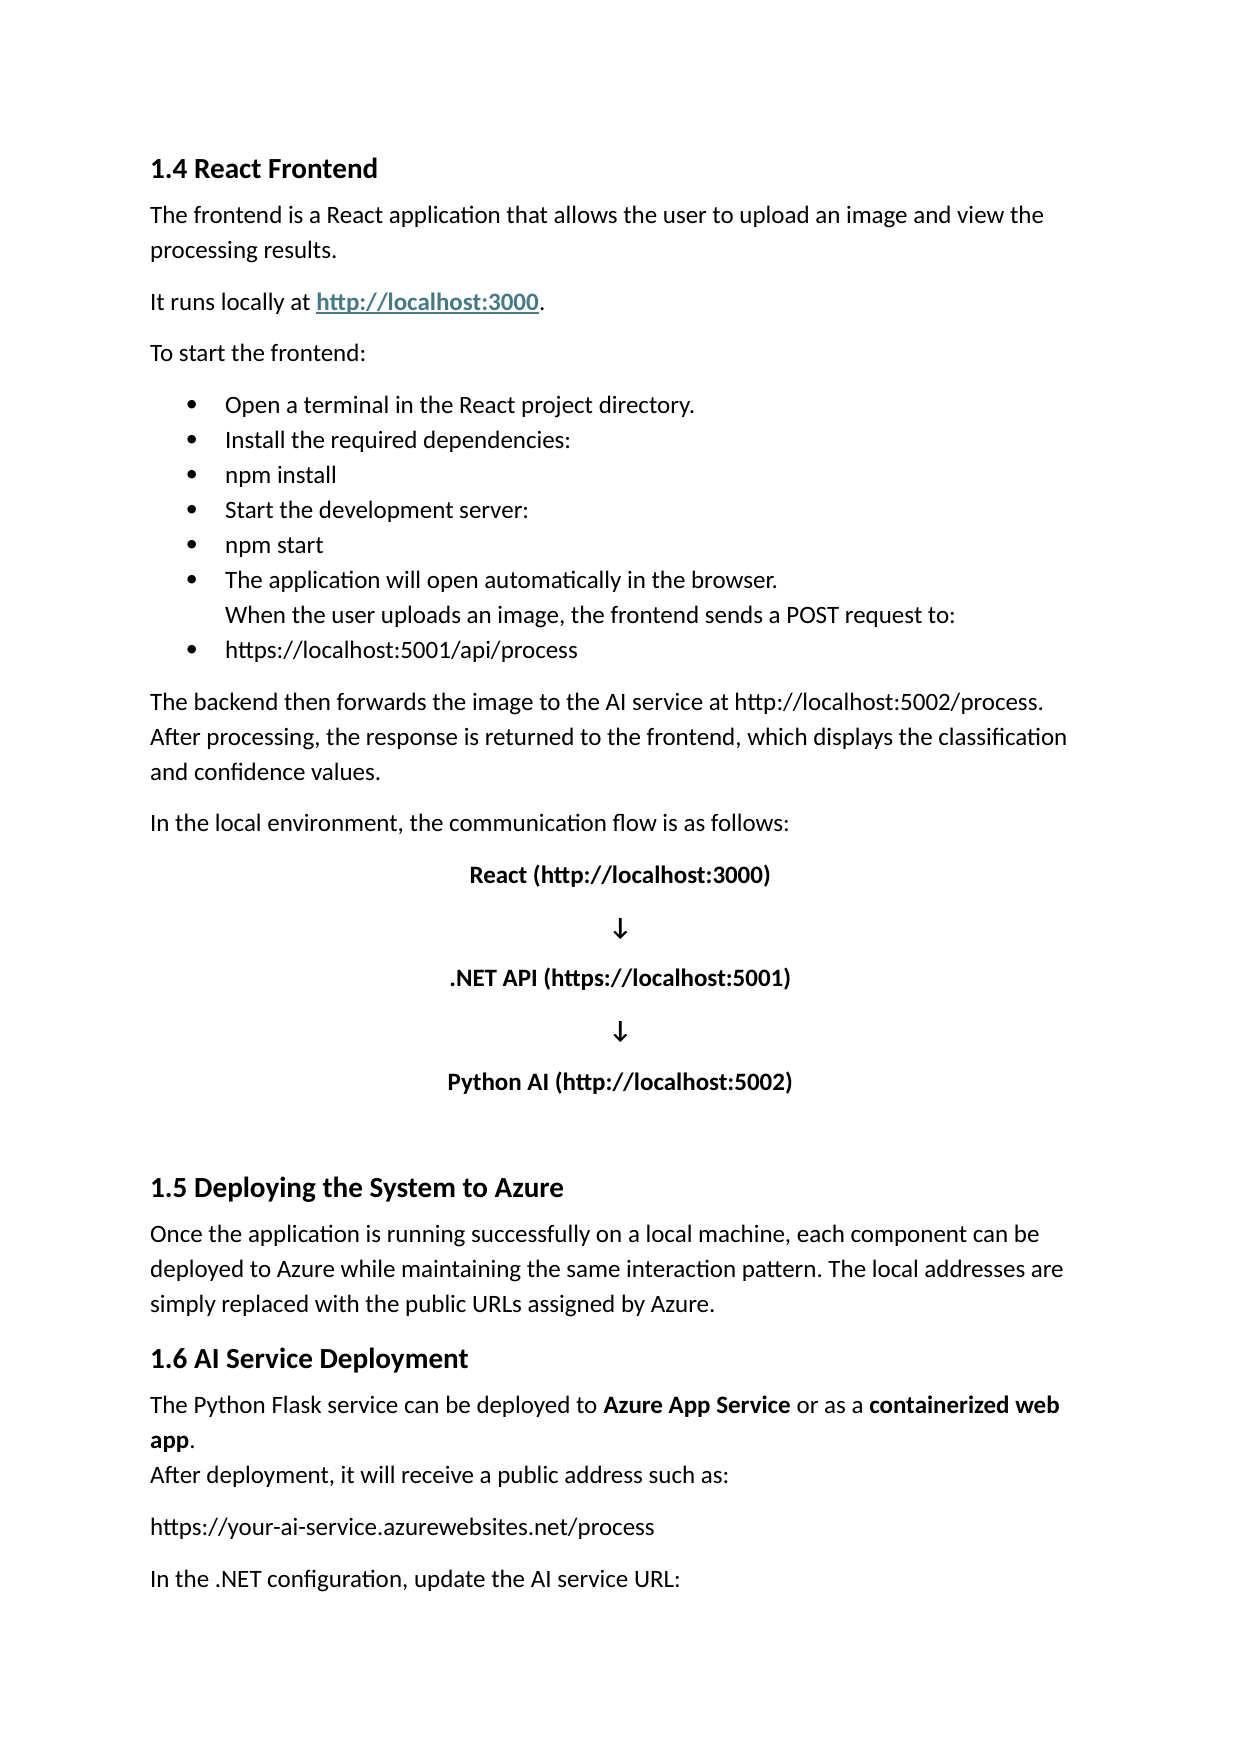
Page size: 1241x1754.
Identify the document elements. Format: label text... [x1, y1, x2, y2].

list https://localhost:5001/api/process [187, 634, 1090, 665]
text The backend then forwards the image to the AI service at http://localhost:5002/process. After processing, the response is returned to the frontend, which displays the classification and confidence values. [150, 686, 1090, 786]
text .NET API (https://localhost:5001) [150, 963, 1090, 993]
text To start the frontend: [150, 338, 1090, 368]
text ↓ [150, 911, 1090, 941]
list Install the required dependencies: [187, 424, 1090, 455]
list Start the development server: [187, 494, 1090, 525]
text React (http://localhost:3000) [150, 859, 1090, 890]
list npm start [187, 529, 1090, 560]
list npm install [187, 459, 1090, 490]
list The application will open automatically in the browser. When the user uploads an image, the frontend sends a POST request to: [187, 564, 1090, 630]
text The Python Flask service can be deployed to Azure App Service or as a containerized web app. After deployment, it will receive a public address such as: [150, 1389, 1090, 1490]
subtitle React Frontend [150, 150, 1090, 186]
text In the local environment, the communication flow is as follows: [150, 808, 1090, 838]
text It runs locally at http://localhost:3000. [150, 286, 1090, 316]
text ↓ [150, 1014, 1090, 1045]
subtitle AI Service Deployment [150, 1340, 1090, 1376]
text The frontend is a React application that allows the user to upload an image and view the processing results. [150, 199, 1090, 265]
text In the .NET configuration, update the AI service URL: [150, 1563, 1090, 1593]
text Once the application is running successfully on a local machine, each component can be deployed to Azure while maintaining the same interaction pattern. The local addresses are simply replaced with the public URLs assigned by Azure. [150, 1218, 1090, 1319]
list Open a terminal in the React project directory. [187, 389, 1090, 420]
text Python AI (http://localhost:5002) [150, 1066, 1090, 1096]
text https://your-ai-service.azurewebsites.net/process [150, 1511, 1090, 1542]
subtitle Deploying the System to Azure [150, 1169, 1090, 1205]
